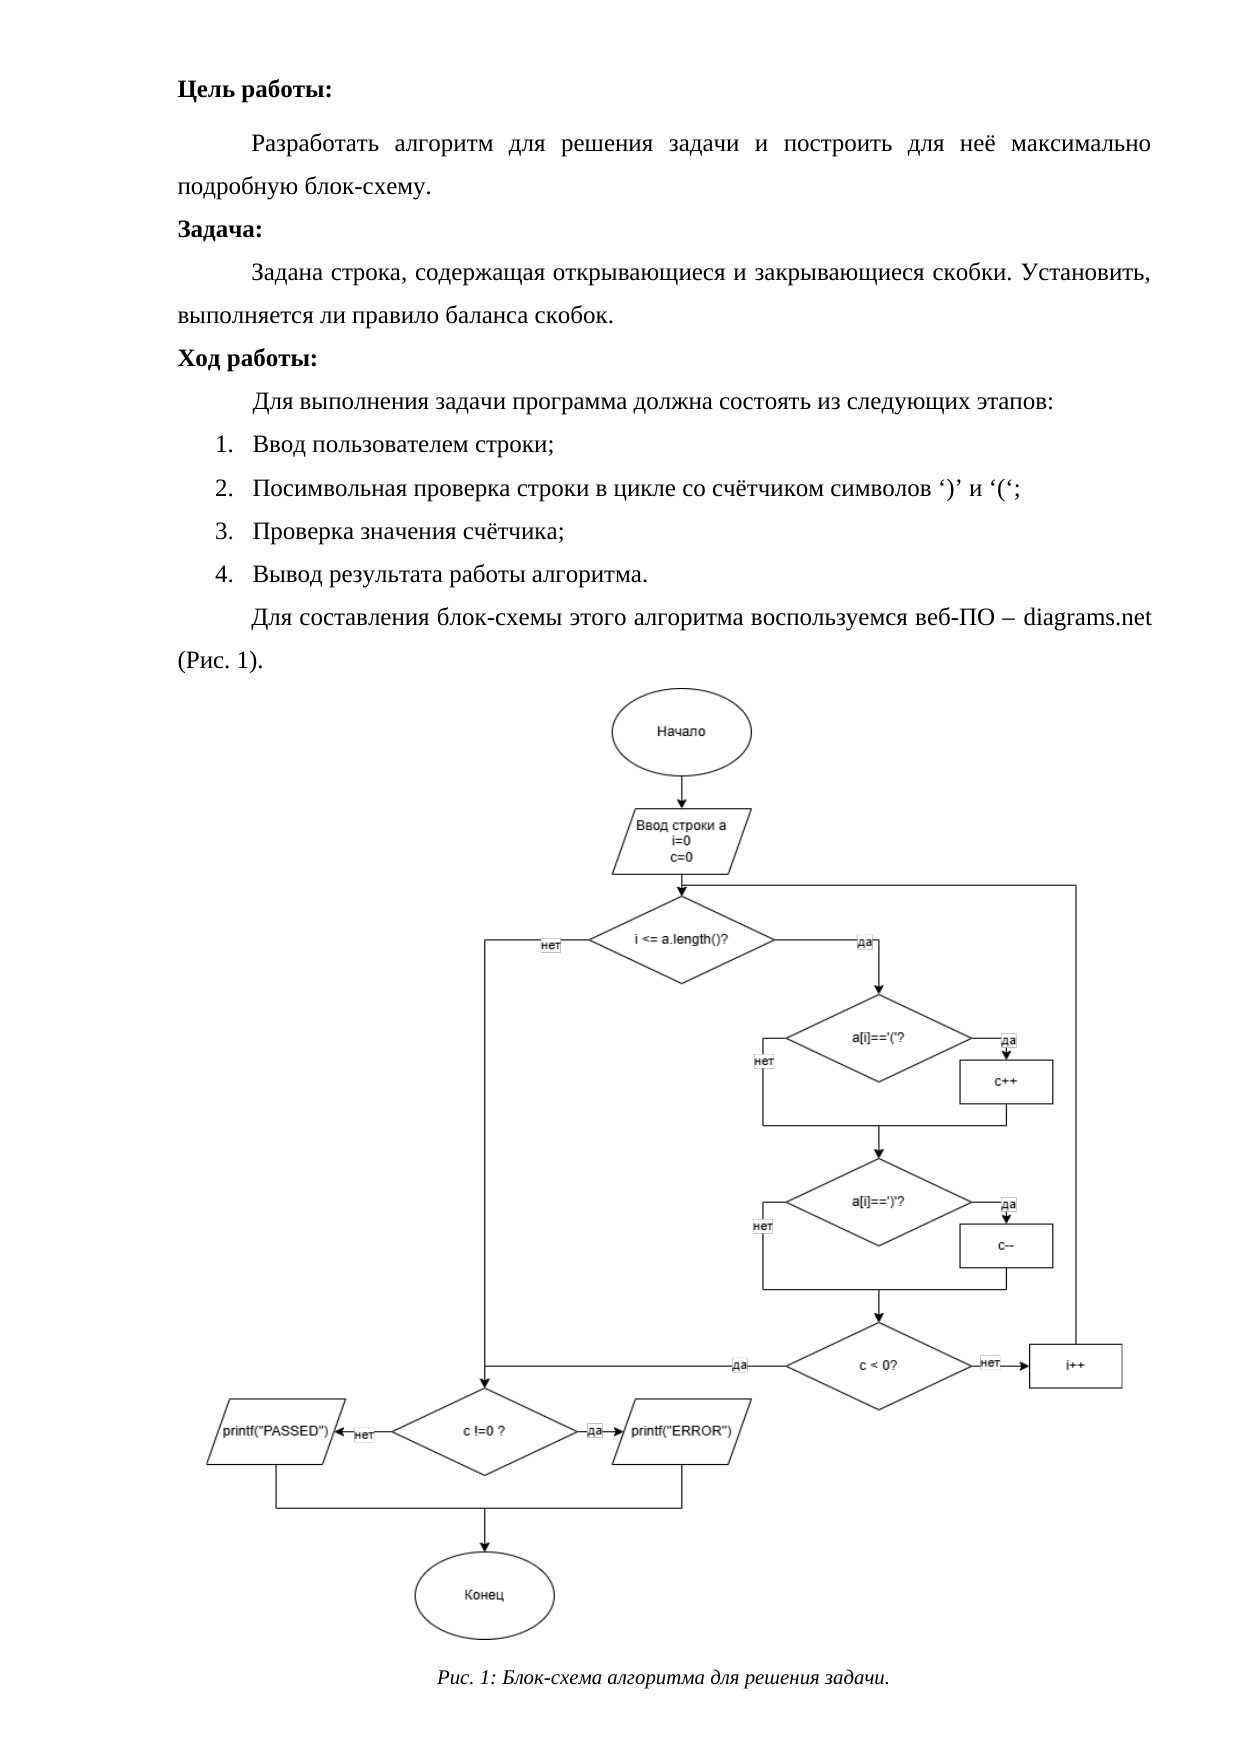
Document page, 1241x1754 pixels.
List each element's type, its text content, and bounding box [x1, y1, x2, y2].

list Ввод пользователем строки; [215, 429, 1152, 458]
list Проверка значения счётчика; [215, 516, 1152, 544]
list Вывод результата работы алгоритма. [215, 559, 1152, 588]
text Рис. 1: Блок-схема алгоритма для решения задачи. [177, 1665, 1152, 1689]
text Ход работы: [177, 343, 1152, 372]
list Посимвольная проверка строки в цикле со счётчиком символов ‘)’ и ‘(‘; [215, 473, 1152, 501]
text Разработать алгоритм для решения задачи и построить для неё максимально подробную блок-схему. [177, 128, 1152, 199]
text Задана строка, содержащая открывающиеся и закрывающиеся скобки. Установить, выполняется ли правило баланса скобок. [177, 257, 1152, 329]
picture [206, 688, 1123, 1640]
text Цель работы: [177, 74, 1152, 103]
text Для выполнения задачи программа должна состоять из следующих этапов: [252, 386, 1152, 415]
text Задача: [177, 214, 1152, 243]
text Для составления блок-схемы этого алгоритма воспользуемся веб-ПО – diagrams.net (Рис. 1). [177, 602, 1152, 674]
